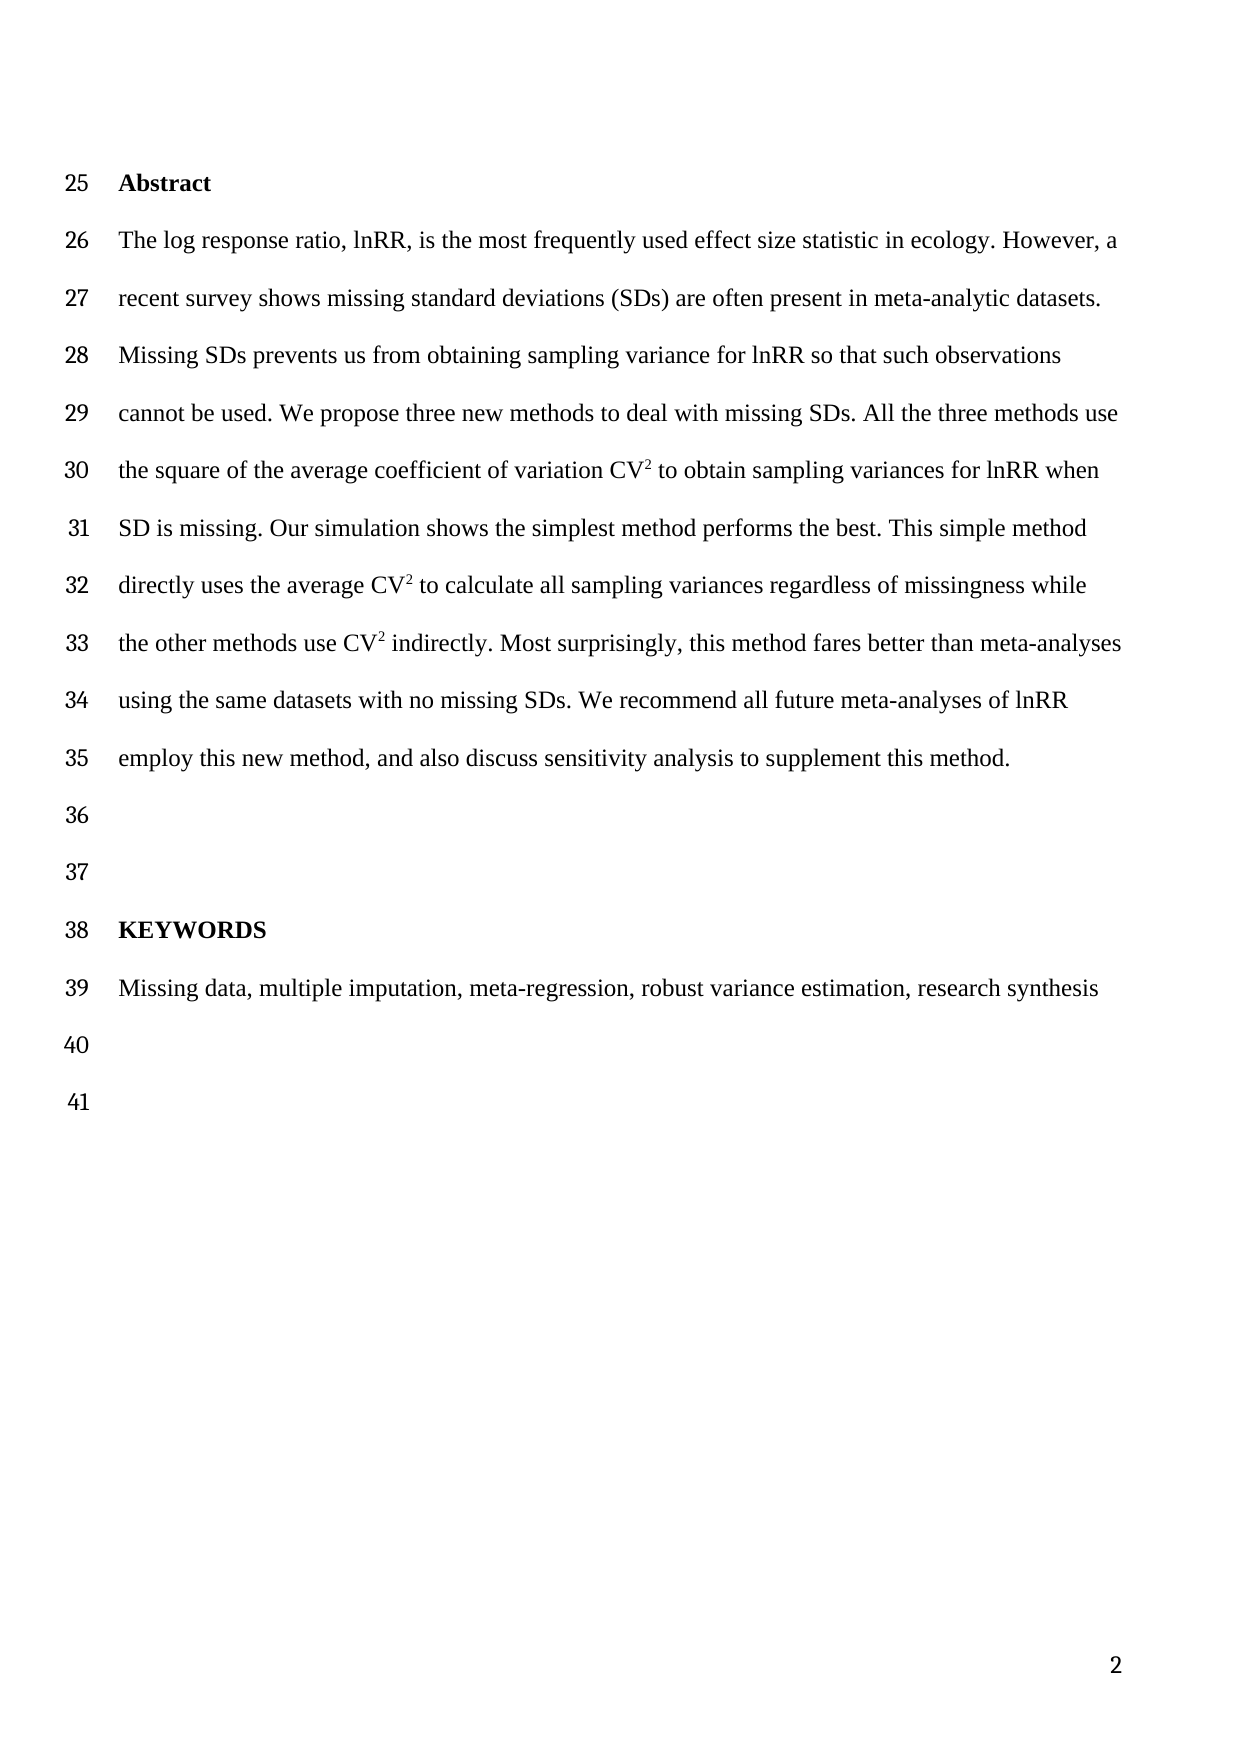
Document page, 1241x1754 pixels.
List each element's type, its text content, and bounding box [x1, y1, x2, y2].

text The log response ratio, lnRR, is the most frequently used effect size statistic in ecology. However, a recent survey shows missing standard deviations (SDs) are often present in meta-analytic datasets. Missing SDs prevents us from obtaining sampling variance for lnRR so that such observations cannot be used. We propose three new methods to deal with missing SDs. All the three methods use the square of the average coefficient of variation CV2 to obtain sampling variances for lnRR when SD is missing. Our simulation shows the simplest method performs the best. This simple method directly uses the average CV2 to calculate all sampling variances regardless of missingness while the other methods use CV2 indirectly. Most surprisingly, this method fares better than meta-analyses using the same datasets with no missing SDs. We recommend all future meta-analyses of lnRR employ this new method, and also discuss sensitivity analysis to supplement this method. [118, 226, 1122, 772]
subtitle Abstract [118, 168, 1122, 197]
text KEYWORDS [118, 916, 1122, 944]
text Missing data, multiple imputation, meta-regression, robust variance estimation, research synthesis [118, 973, 1122, 1002]
